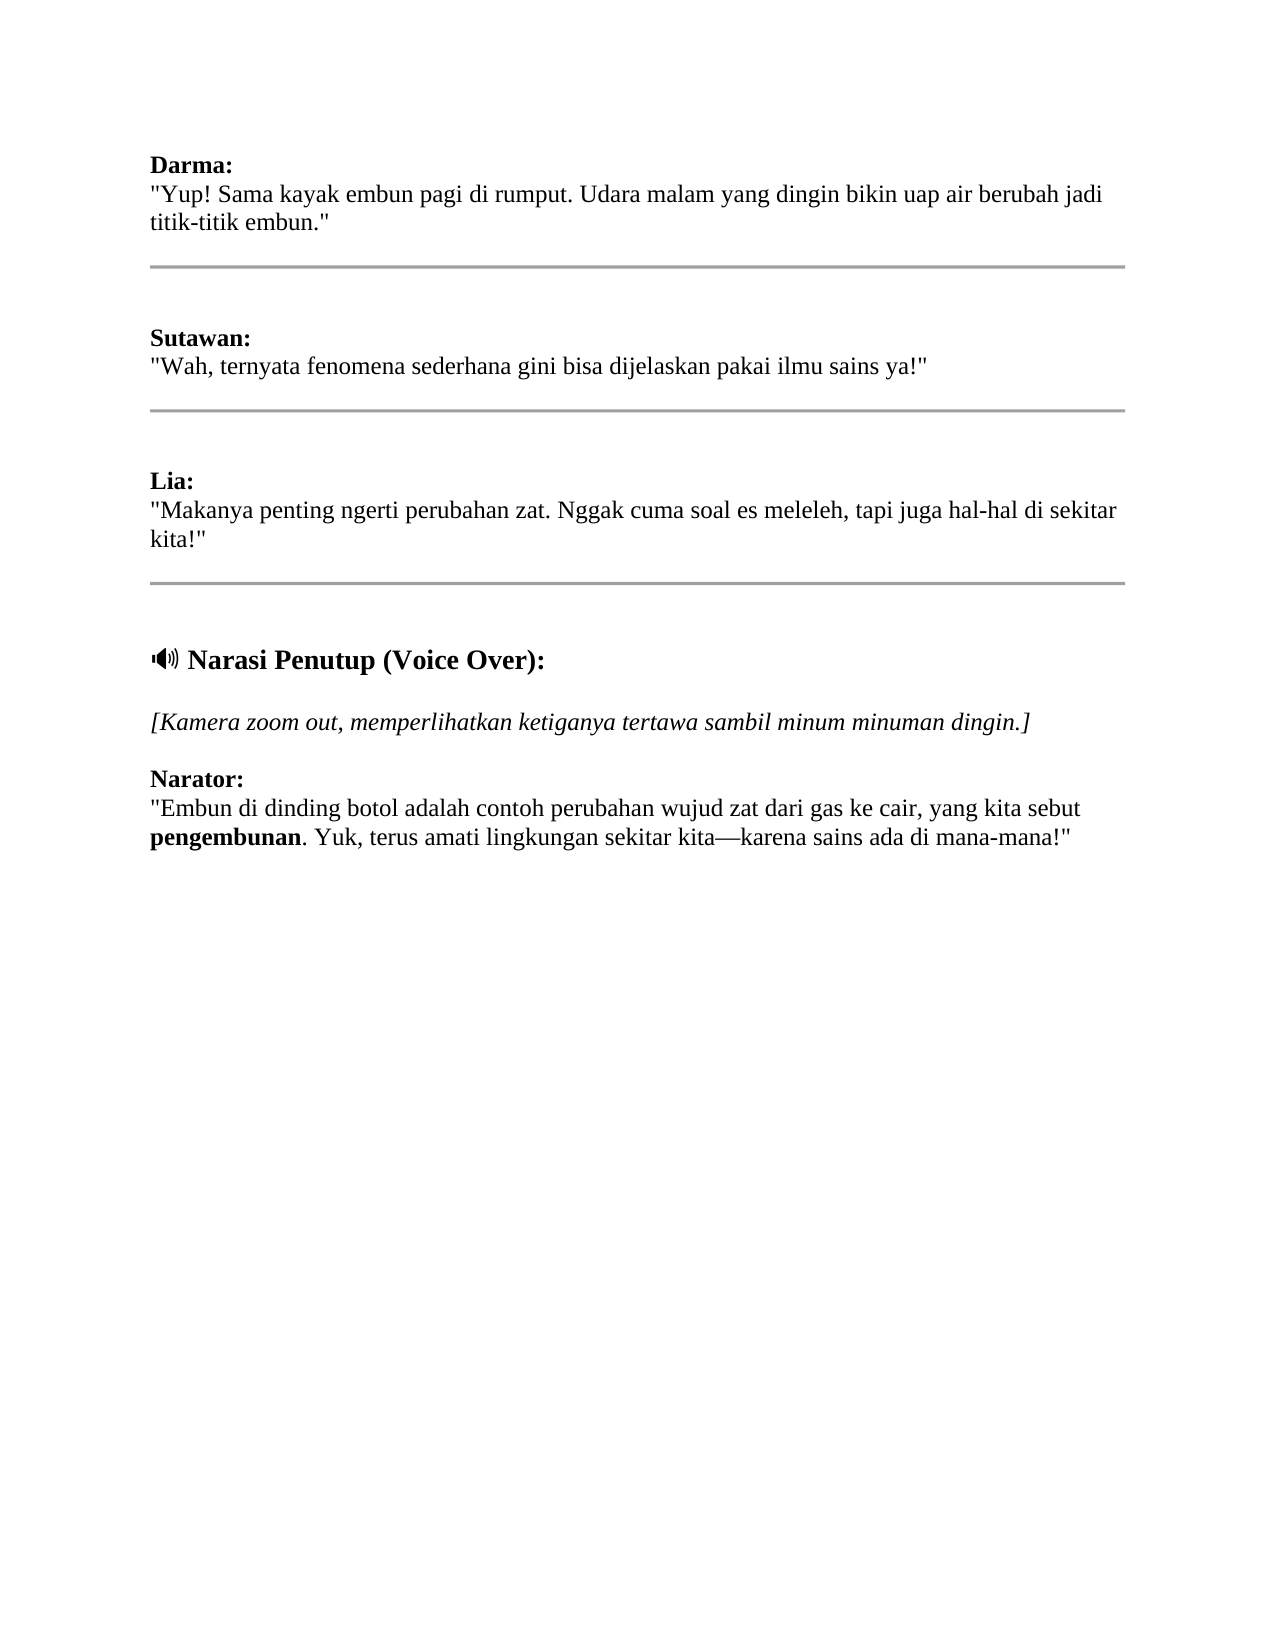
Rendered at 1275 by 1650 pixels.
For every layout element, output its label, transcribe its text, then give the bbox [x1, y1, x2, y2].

text Darma: "Yup! Sama kayak embun pagi di rumput. Udara malam yang dingin bikin uap air berubah jadi titik-titik embun." [150, 150, 1125, 236]
text Narator: "Embun di dinding botol adalah contoh perubahan wujud zat dari gas ke cair, yang kita sebut pengembunan. Yuk, terus amati lingkungan sekitar kita—karena sains ada di mana-mana!" [150, 764, 1125, 851]
text 🔊 Narasi Penutup (Voice Over): [150, 639, 1125, 677]
text Lia: "Makanya penting ngerti perubahan zat. Nggak cuma soal es meleleh, tapi juga hal-hal di sekitar kita!" [150, 466, 1125, 553]
text [Kamera zoom out, memperlihatkan ketiganya tertawa sambil minum minuman dingin.] [150, 707, 1125, 735]
text Sutawan: "Wah, ternyata fenomena sederhana gini bisa dijelaskan pakai ilmu sains ya!" [150, 323, 1125, 380]
